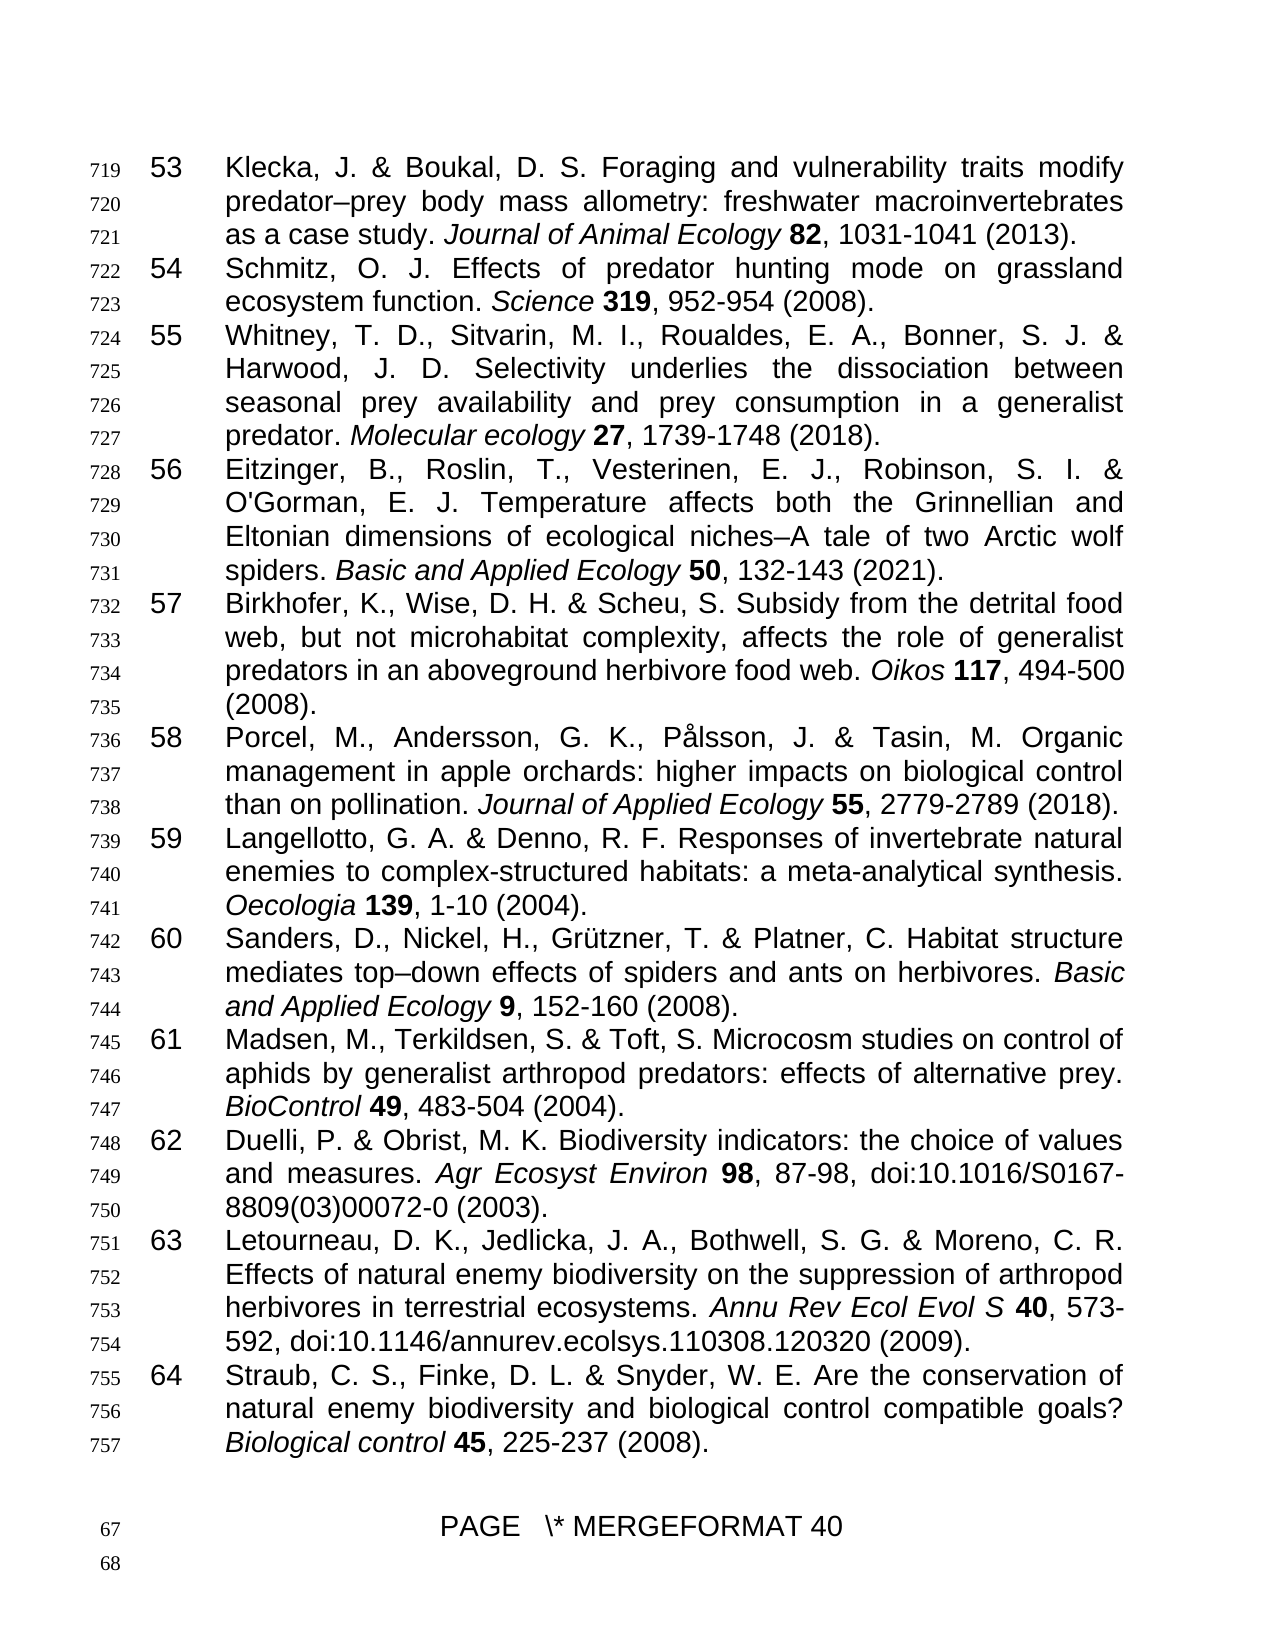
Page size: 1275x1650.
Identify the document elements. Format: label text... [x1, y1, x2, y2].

text 62 Duelli, P. & Obrist, M. K. Biodiversity indicators: the choice of values and measures. Agr Ecosyst Environ 98, 87-98, doi:10.1016/S0167-8809(03)00072-0 (2003). [150, 1123, 1125, 1223]
text 64 Straub, C. S., Finke, D. L. & Snyder, W. E. Are the conservation of natural enemy biodiversity and biological control compatible goals? Biological control 45, 225-237 (2008). [150, 1357, 1125, 1458]
text 63 Letourneau, D. K., Jedlicka, J. A., Bothwell, S. G. & Moreno, C. R. Effects of natural enemy biodiversity on the suppression of arthropod herbivores in terrestrial ecosystems. Annu Rev Ecol Evol S 40, 573-592, doi:10.1146/annurev.ecolsys.110308.120320 (2009). [150, 1223, 1125, 1357]
text 58 Porcel, M., Andersson, G. K., Pålsson, J. & Tasin, M. Organic management in apple orchards: higher impacts on biological control than on pollination. Journal of Applied Ecology 55, 2779-2789 (2018). [150, 720, 1125, 821]
text 60 Sanders, D., Nickel, H., Grützner, T. & Platner, C. Habitat structure mediates top–down effects of spiders and ants on herbivores. Basic and Applied Ecology 9, 152-160 (2008). [150, 921, 1125, 1022]
text 56 Eitzinger, B., Roslin, T., Vesterinen, E. J., Robinson, S. I. & O'Gorman, E. J. Temperature affects both the Grinnellian and Eltonian dimensions of ecological niches–A tale of two Arctic wolf spiders. Basic and Applied Ecology 50, 132-143 (2021). [150, 452, 1125, 586]
text 61 Madsen, M., Terkildsen, S. & Toft, S. Microcosm studies on control of aphids by generalist arthropod predators: effects of alternative prey. BioControl 49, 483-504 (2004). [150, 1022, 1125, 1123]
text 57 Birkhofer, K., Wise, D. H. & Scheu, S. Subsidy from the detrital food web, but not microhabitat complexity, affects the role of generalist predators in an aboveground herbivore food web. Oikos 117, 494-500 (2008). [150, 586, 1125, 720]
text 54 Schmitz, O. J. Effects of predator hunting mode on grassland ecosystem function. Science 319, 952-954 (2008). [150, 251, 1125, 318]
text 53 Klecka, J. & Boukal, D. S. Foraging and vulnerability traits modify predator–prey body mass allometry: freshwater macroinvertebrates as a case study. Journal of Animal Ecology 82, 1031-1041 (2013). [150, 150, 1125, 251]
text 55 Whitney, T. D., Sitvarin, M. I., Roualdes, E. A., Bonner, S. J. & Harwood, J. D. Selectivity underlies the dissociation between seasonal prey availability and prey consumption in a generalist predator. Molecular ecology 27, 1739-1748 (2018). [150, 318, 1125, 452]
text 59 Langellotto, G. A. & Denno, R. F. Responses of invertebrate natural enemies to complex-structured habitats: a meta-analytical synthesis. Oecologia 139, 1-10 (2004). [150, 821, 1125, 921]
